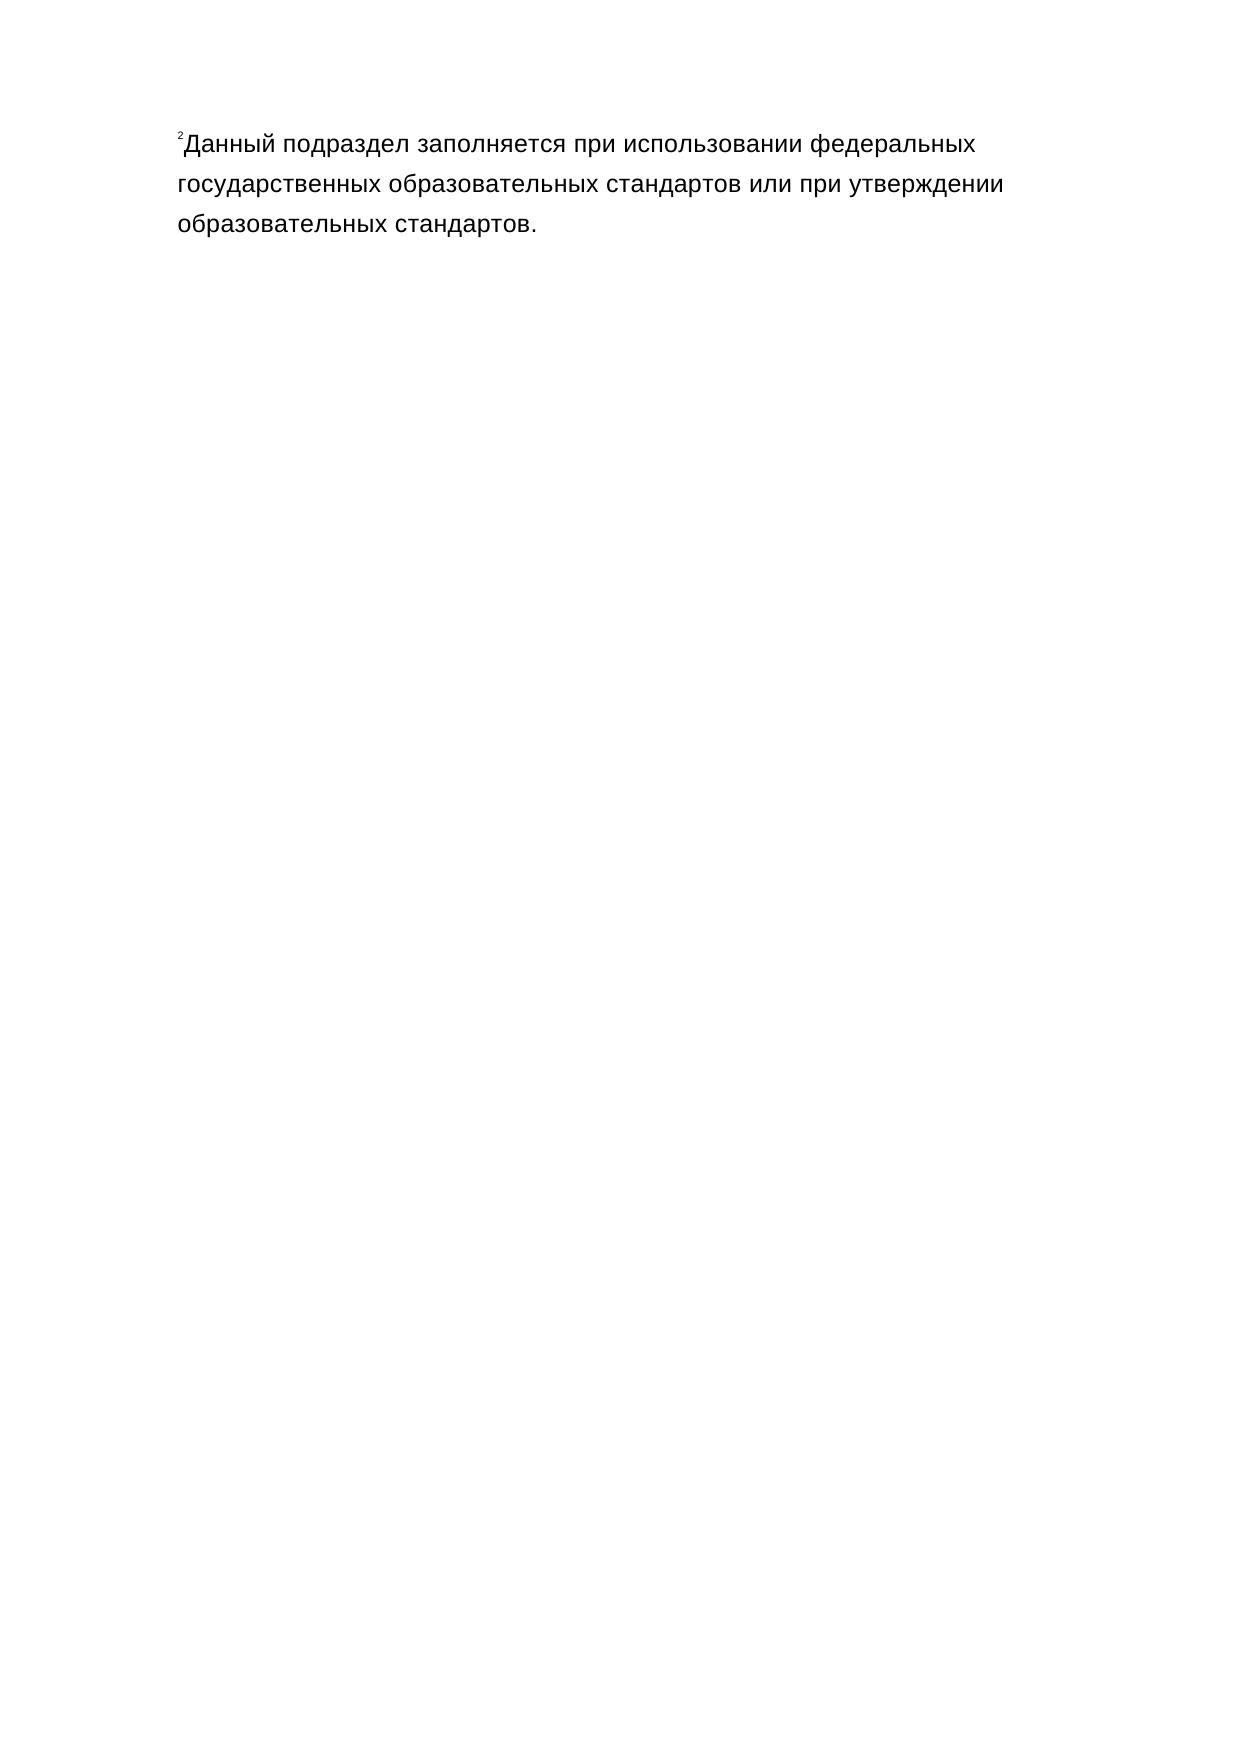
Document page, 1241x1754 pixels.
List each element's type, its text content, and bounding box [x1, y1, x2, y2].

text 2Данный подраздел заполняется при использовании федеральных государственных образовательных стандартов или при утверждении образовательных стандартов. [177, 118, 1152, 238]
